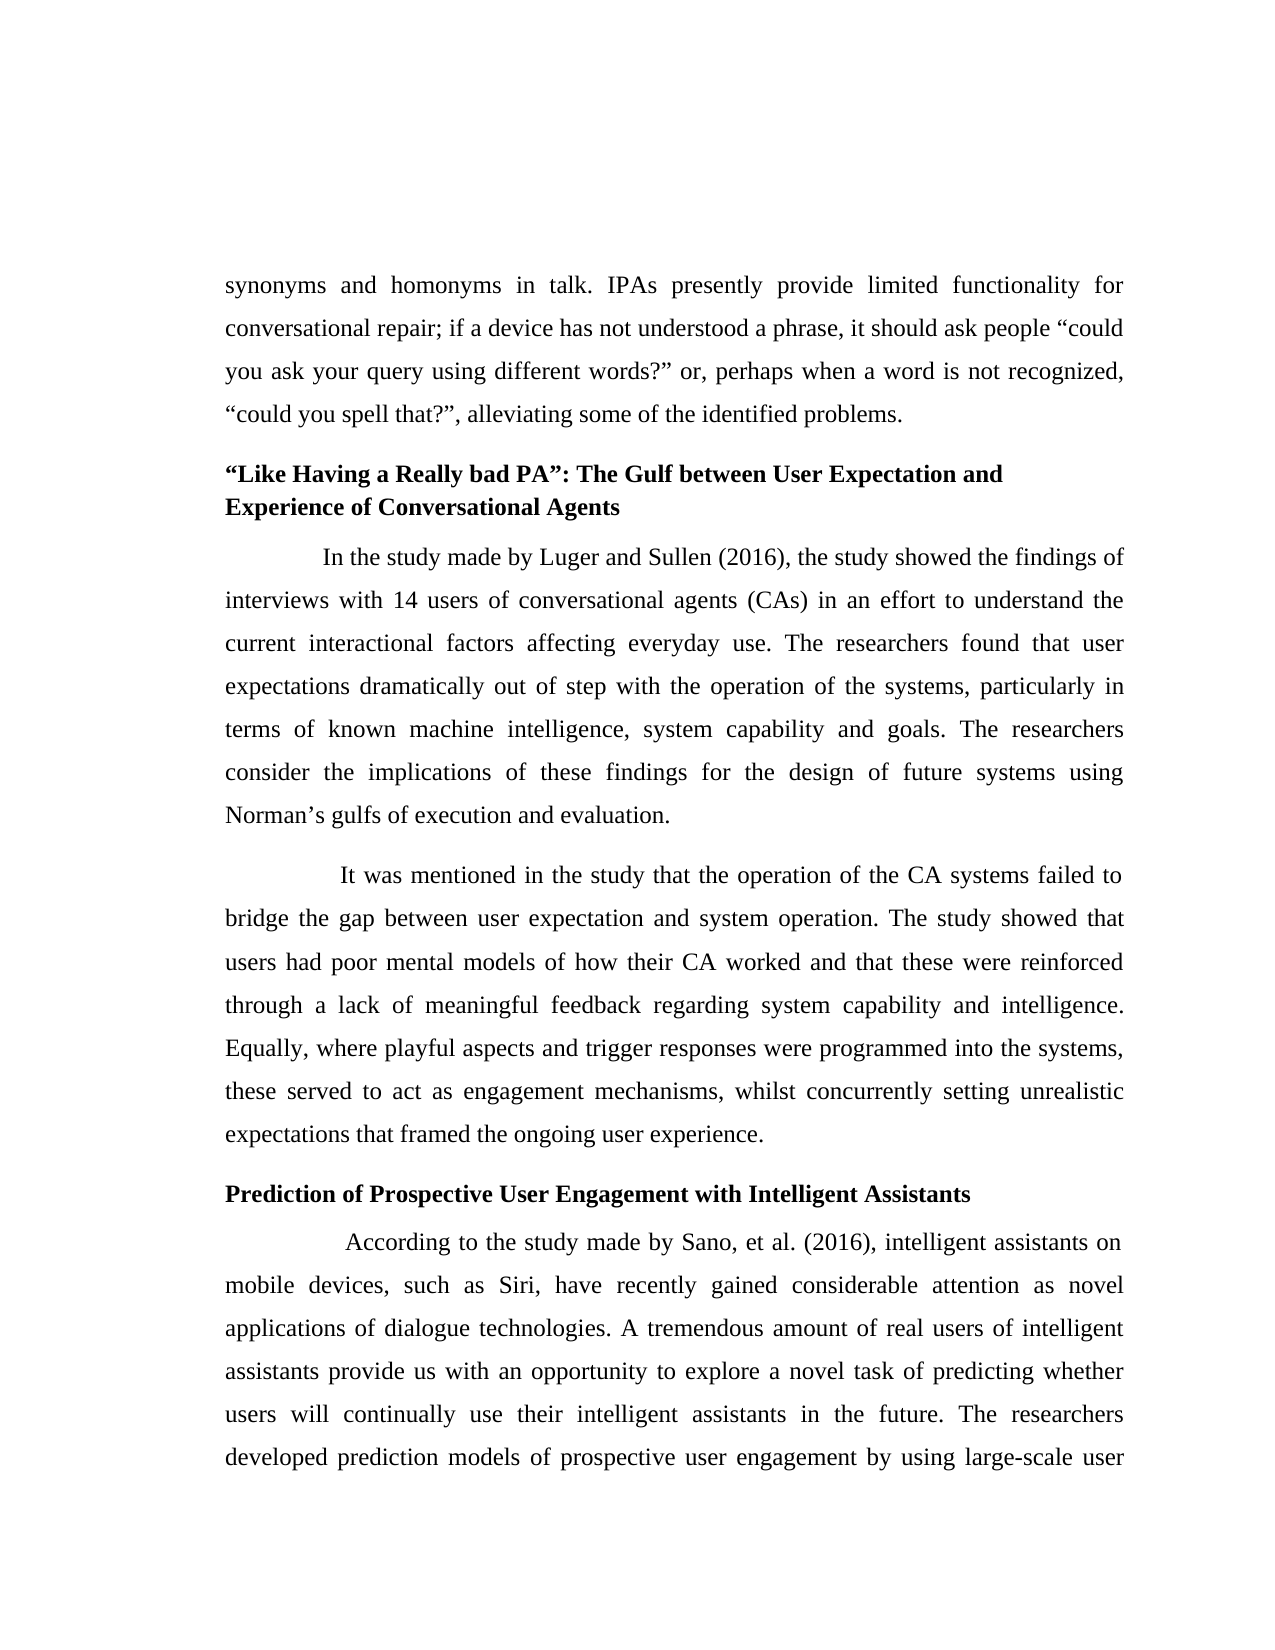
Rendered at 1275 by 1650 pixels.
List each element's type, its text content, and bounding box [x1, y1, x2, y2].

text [225, 1227, 1125, 1471]
text Prediction of Prospective User Engagement with Intelligent Assistants [225, 1179, 1125, 1208]
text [225, 270, 1125, 428]
text “Like Having a Really bad PA”: The Gulf between User Expectation and Experience of Conversational Agents [225, 459, 1125, 521]
text In the study made by Luger and Sullen (2016), the study showed the findings of interviews with 14 users of conversational agents (CAs) in an effort to understand the current interactional factors affecting everyday use. The researchers found that user expectations dramatically out of step with the operation of the systems, particularly in terms of known machine intelligence, system capability and goals. The researchers consider the implications of these findings for the design of future systems using Norman’s gulfs of execution and evaluation. [225, 542, 1125, 829]
text It was mentioned in the study that the operation of the CA systems failed to bridge the gap between user expectation and system operation. The study showed that users had poor mental models of how their CA worked and that these were reinforced through a lack of meaningful feedback regarding system capability and intelligence. Equally, where playful aspects and trigger responses were programmed into the systems, these served to act as engagement mechanisms, whilst concurrently setting unrealistic expectations that framed the ongoing user experience. [225, 860, 1125, 1148]
